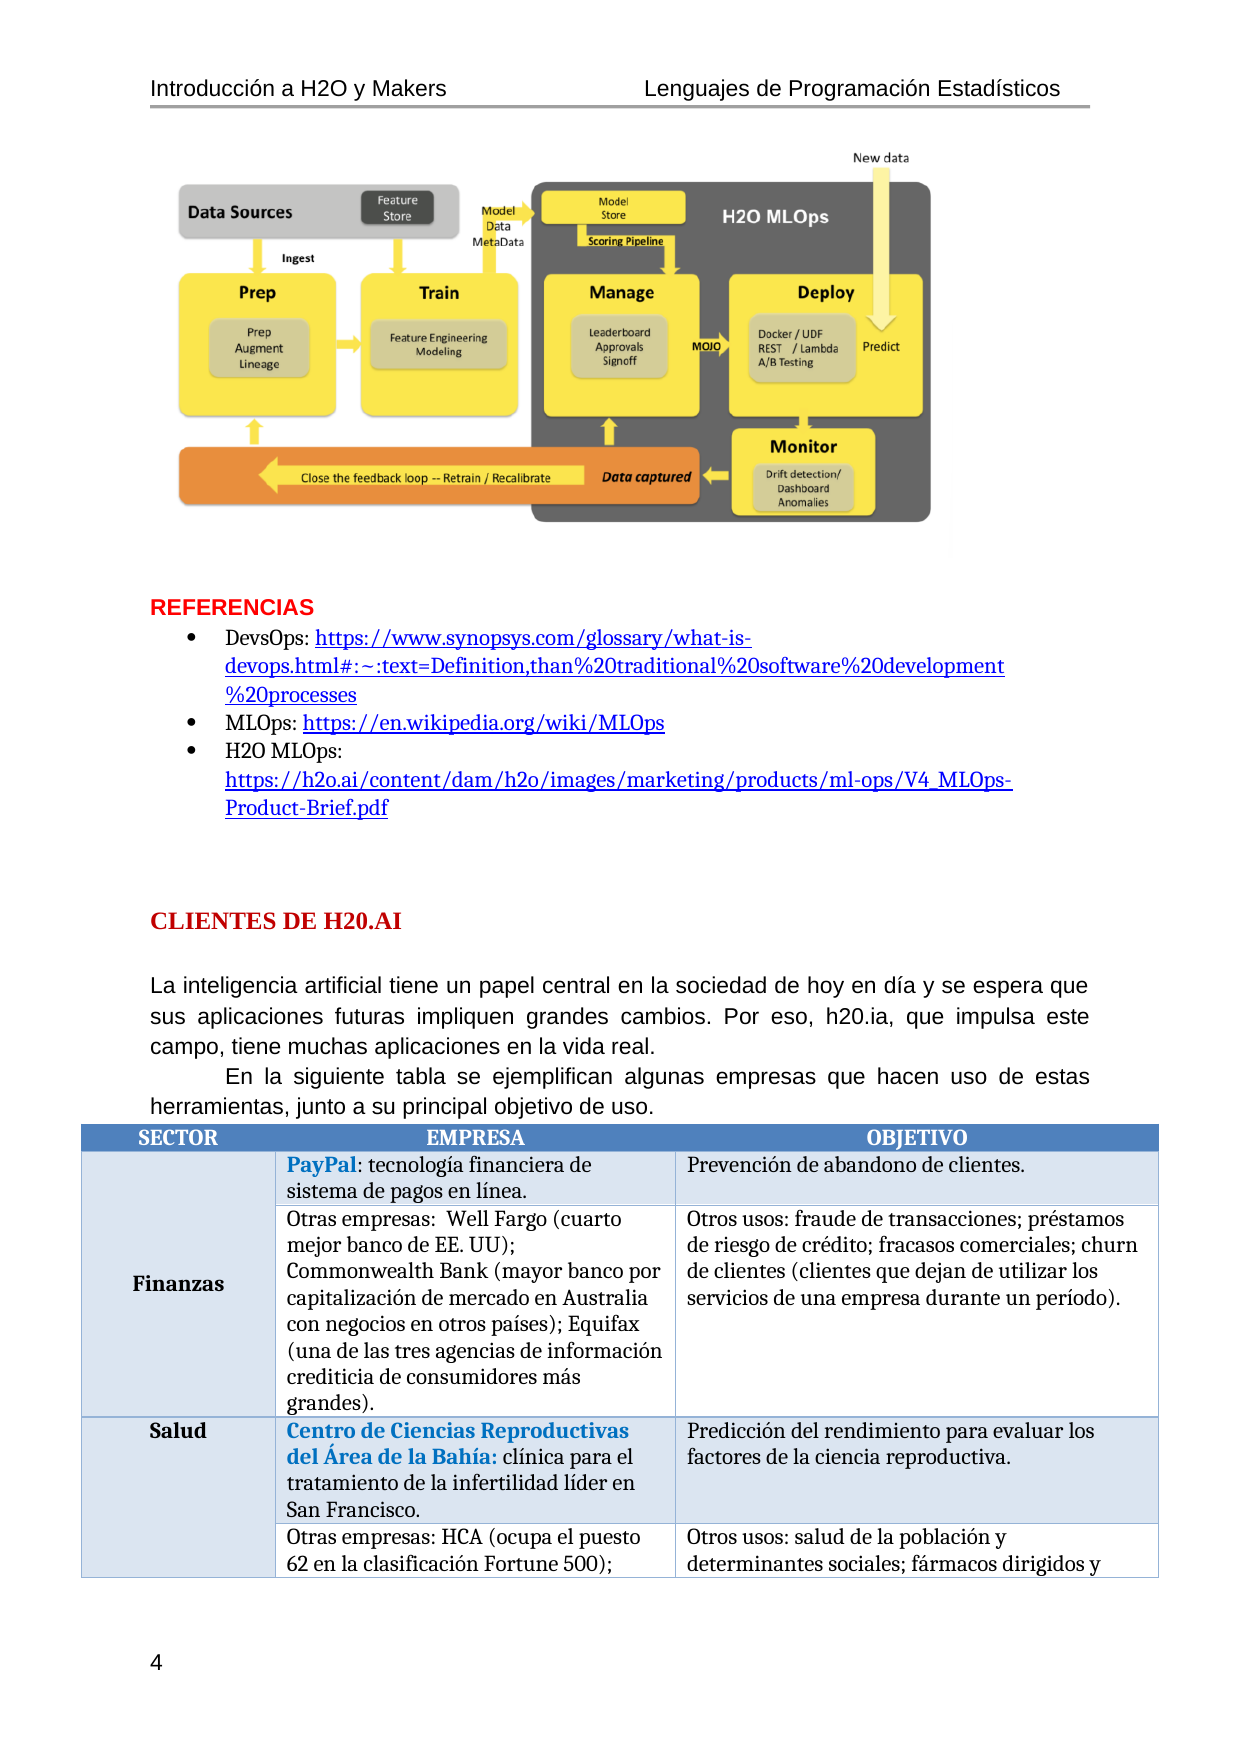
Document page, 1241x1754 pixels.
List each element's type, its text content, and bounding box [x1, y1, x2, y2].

list H2O MLOps: https://h2o.ai/content/dam/h2o/images/marketing/products/ml-ops/V4_MLOps-Product-Brief.pdf [187, 738, 1090, 822]
table_cell Finanzas [82, 1152, 275, 1416]
table_cell PayPal: tecnología financiera de sistema de pagos en línea. [276, 1152, 675, 1204]
table_header EMPRESA [276, 1125, 675, 1151]
table_cell Prevención de abandono de clientes. [676, 1152, 1158, 1204]
text CLIENTES DE H20.AI [150, 906, 1090, 935]
table_cell Otras empresas: Well Fargo (cuarto mejor banco de EE. UU); Commonwealth Bank (mayor banco por capitalización de mercado en Australia con negocios en otros países); Equifax (una de las tres agencias de información crediticia de consumidores más grandes). [276, 1206, 675, 1416]
table_cell Predicción del rendimiento para evaluar los factores de la ciencia reproductiva. [676, 1418, 1158, 1523]
text REFERENCIAS [150, 594, 1090, 621]
text La inteligencia artificial tiene un papel central en la sociedad de hoy en día y se espera que sus aplicaciones futuras impliquen grandes cambios. Por eso, h20.ia, que impulsa este campo, tiene muchas aplicaciones en la vida real. [150, 972, 1090, 1059]
picture [150, 150, 954, 558]
list MLOps: https://en.wikipedia.org/wiki/MLOps [187, 710, 1090, 736]
table_header OBJETIVO [676, 1125, 1158, 1151]
table_cell Salud [82, 1418, 275, 1577]
table_cell Otros usos: fraude de transacciones; préstamos de riesgo de crédito; fracasos comerciales; churn de clientes (clientes que dejan de utilizar los servicios de una empresa durante un período). [676, 1206, 1158, 1416]
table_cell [276, 1524, 675, 1577]
table_cell Centro de Ciencias Reproductivas del Área de la Bahía: clínica para el tratamiento de la infertilidad líder en San Francisco. [276, 1418, 675, 1523]
text En la siguiente tabla se ejemplifican algunas empresas que hacen uso de estas herramientas, junto a su principal objetivo de uso. [150, 1063, 1090, 1119]
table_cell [676, 1524, 1158, 1577]
table_header SECTOR [82, 1125, 275, 1151]
list DevsOps: https://www.synopsys.com/glossary/what-is-devops.html#:~:text=Definition,than%20traditional%20software%20development%20processes [187, 624, 1090, 708]
